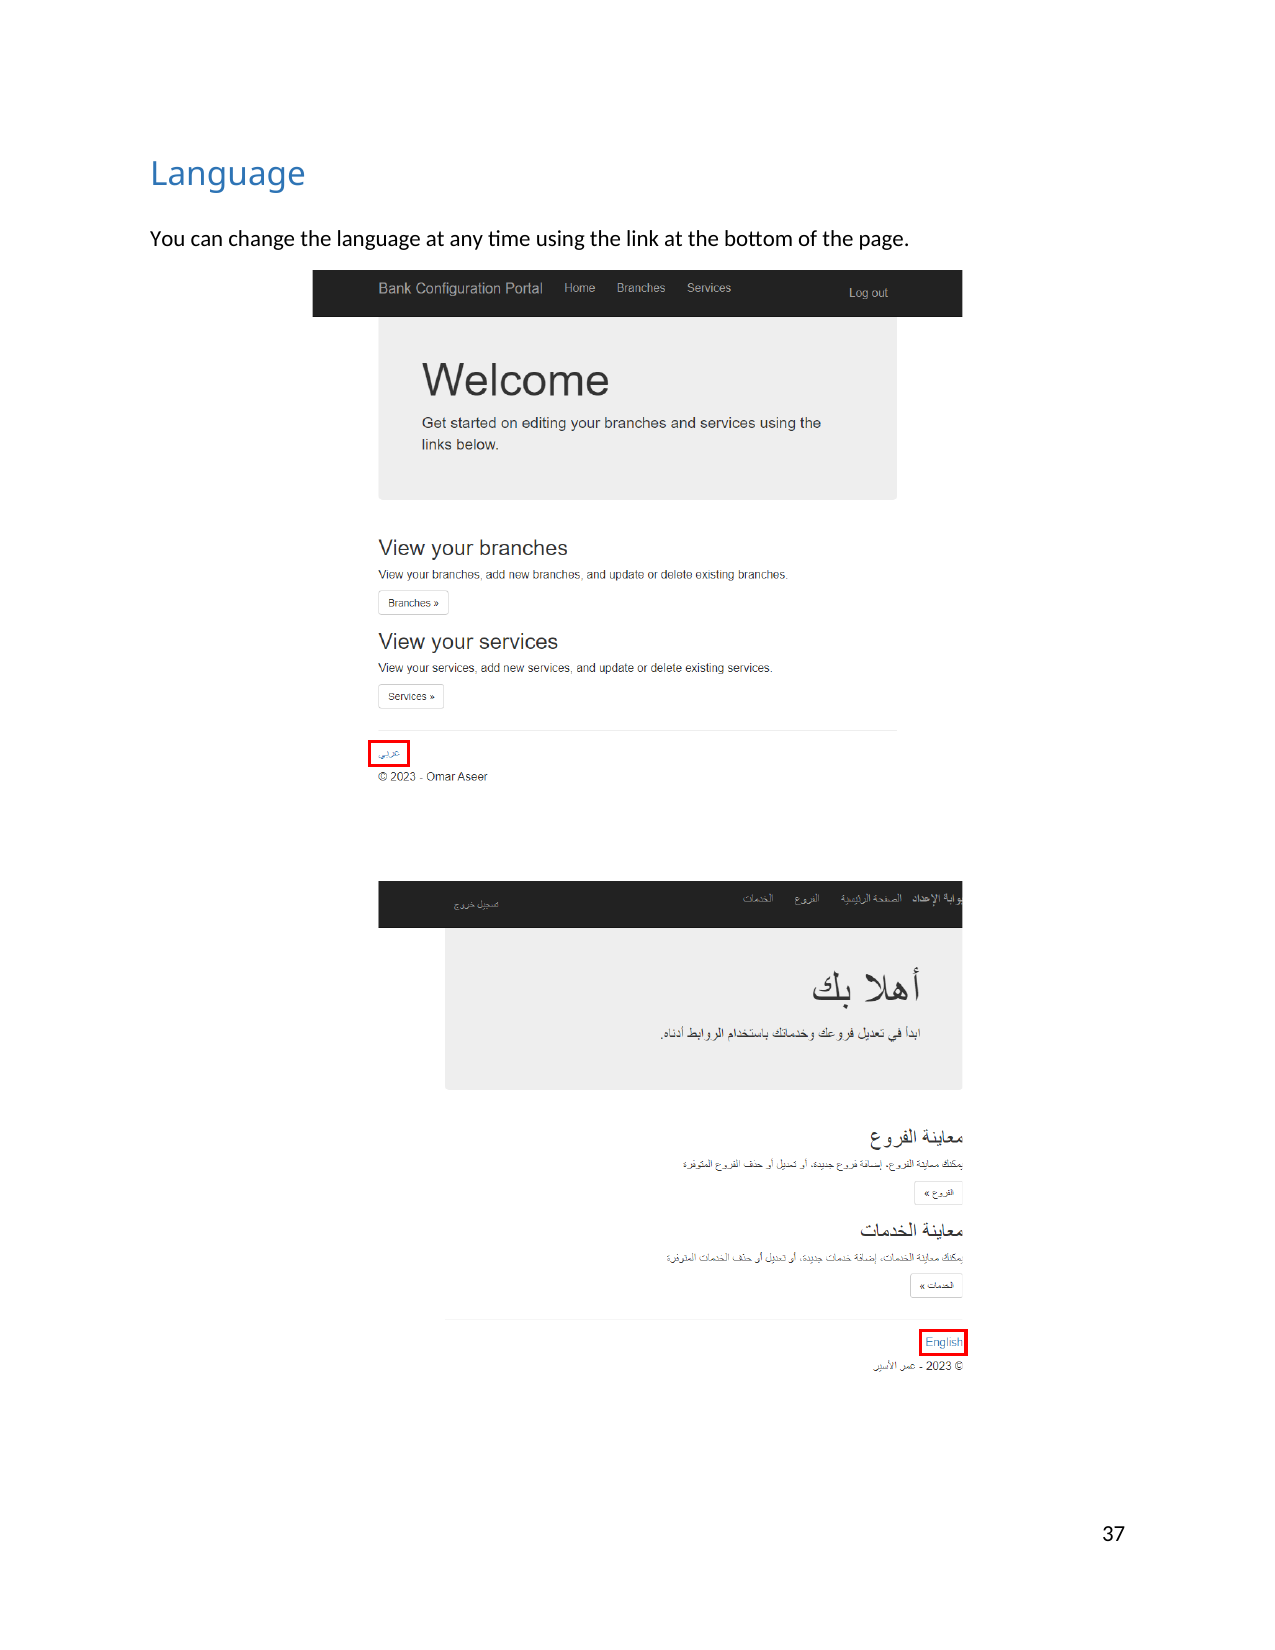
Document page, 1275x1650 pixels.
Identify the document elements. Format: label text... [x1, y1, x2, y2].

picture [312, 881, 963, 1474]
text You can change the language at any time using the link at the bottom of the page. [150, 224, 1125, 252]
picture [922, 1332, 963, 1353]
picture [312, 270, 963, 863]
subtitle Language [150, 150, 1125, 195]
